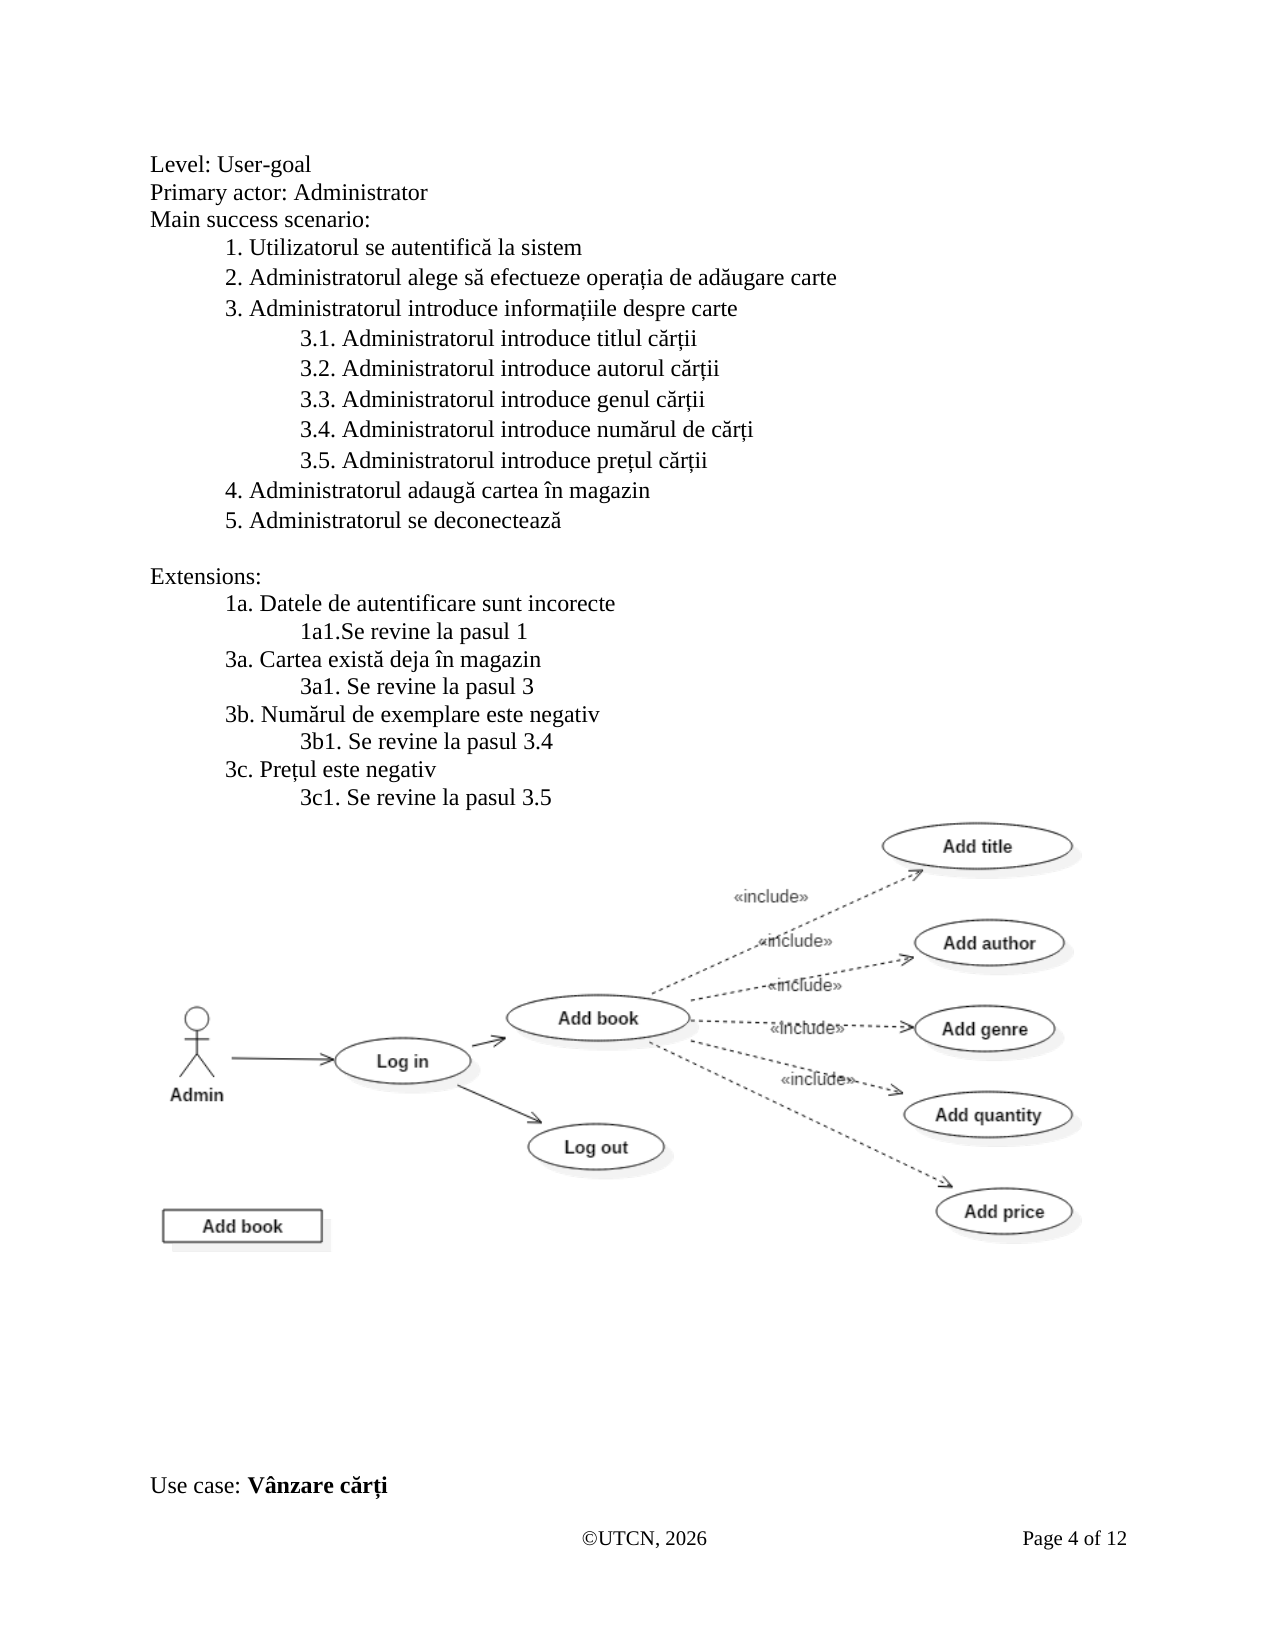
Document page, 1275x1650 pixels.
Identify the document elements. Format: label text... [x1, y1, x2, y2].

text Primary actor: Administrator [150, 178, 1125, 205]
text Level: User-goal [150, 150, 1125, 178]
text 1a. Datele de autentificare sunt incorecte [150, 589, 1125, 617]
text 3c. Prețul este negativ [150, 755, 1125, 783]
text 3.4. Administratorul introduce numărul de cărți [150, 415, 1125, 443]
text 3. Administratorul introduce informațiile despre carte [150, 294, 1125, 321]
text 3b. Numărul de exemplare este negativ [150, 700, 1125, 727]
picture [150, 810, 1125, 1296]
text 2. Administratorul alege să efectueze operația de adăugare carte [150, 263, 1125, 291]
text 1a1.Se revine la pasul 1 [225, 617, 1125, 644]
text 3.3. Administratorul introduce genul cărții [150, 385, 1125, 412]
text 1. Utilizatorul se autentifică la sistem [150, 233, 1125, 260]
text 3.1. Administratorul introduce titlul cărții [150, 324, 1125, 352]
text 3a. Cartea există deja în magazin [150, 644, 1125, 672]
text Extensions: [150, 562, 1125, 589]
text 3c1. Se revine la pasul 3.5 [150, 783, 1125, 810]
text 4. Administratorul adaugă cartea în magazin [150, 476, 1125, 504]
text 3.5. Administratorul introduce prețul cărții [150, 446, 1125, 473]
text 5. Administratorul se deconectează [150, 507, 1125, 534]
text 3.2. Administratorul introduce autorul cărții [150, 354, 1125, 382]
text 3b1. Se revine la pasul 3.4 [150, 727, 1125, 755]
text Main success scenario: [150, 205, 1125, 233]
text Use case: Vânzare cărți [150, 1471, 1125, 1498]
text 3a1. Se revine la pasul 3 [225, 672, 1125, 700]
